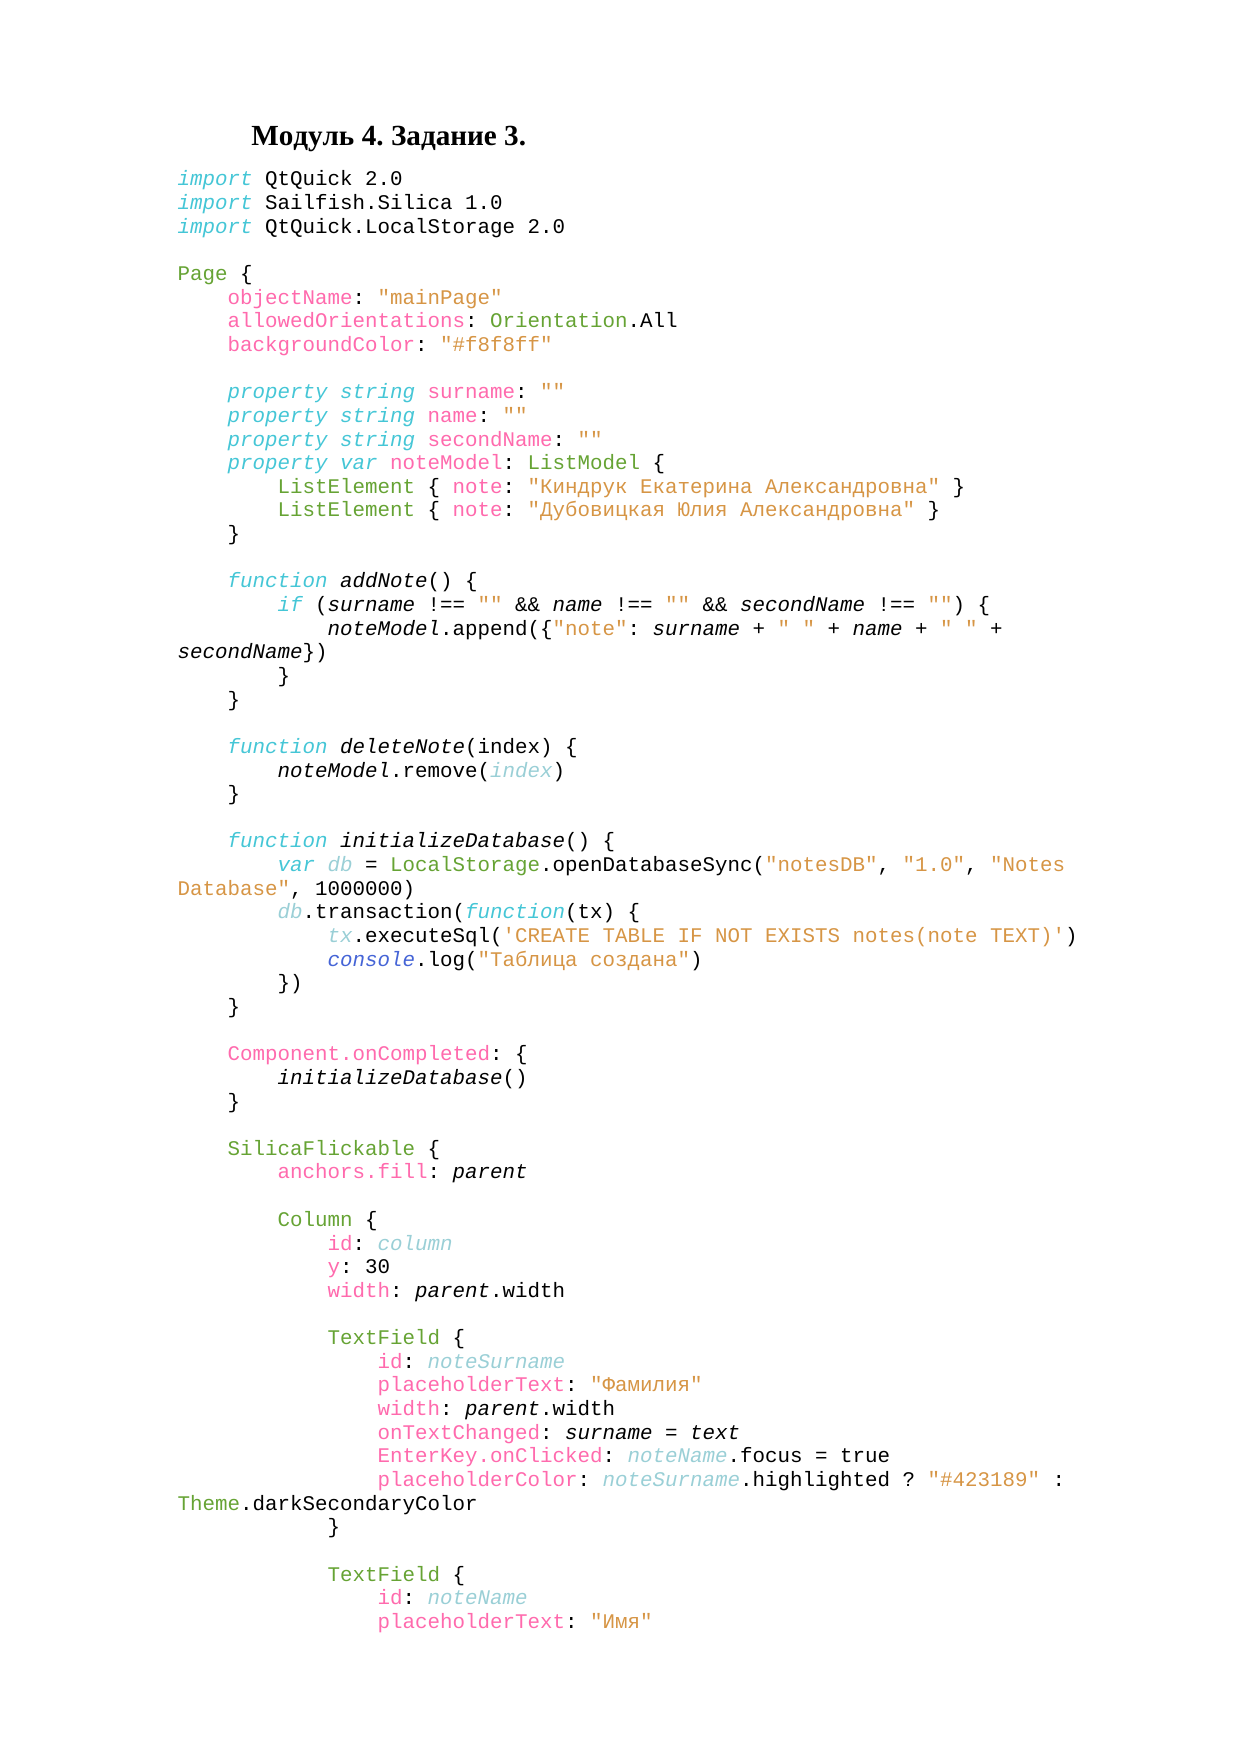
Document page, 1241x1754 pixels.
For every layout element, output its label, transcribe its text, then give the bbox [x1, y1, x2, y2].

text width: parent.width [177, 1280, 1152, 1303]
text TextField { [177, 1327, 1152, 1351]
text function deleteNote(index) { [177, 736, 1152, 759]
text import Sailfish.Silica 1.0 [177, 192, 1152, 216]
text objectName: "mainPage" [177, 287, 1152, 310]
text import QtQuick.LocalStorage 2.0 [177, 216, 1152, 239]
text width: parent.width [177, 1398, 1152, 1422]
text } [177, 523, 1152, 547]
text backgroundColor: "#f8f8ff" [177, 334, 1152, 358]
text TextField { [177, 1563, 1152, 1587]
text EnterKey.onClicked: noteName.focus = true [177, 1445, 1152, 1469]
text tx.executeSql('CREATE TABLE IF NOT EXISTS notes(note TEXT)') [177, 925, 1152, 949]
text ListElement { note: "Киндрук Екатерина Александровна" } [177, 476, 1152, 499]
text id: noteSurname [177, 1351, 1152, 1374]
text property var noteModel: ListModel { [177, 452, 1152, 476]
text onTextChanged: surname = text [177, 1422, 1152, 1445]
text } [177, 783, 1152, 807]
text ListElement { note: "Дубовицкая Юлия Александровна" } [177, 499, 1152, 523]
text } [177, 1091, 1152, 1114]
text y: 30 [177, 1256, 1152, 1280]
text id: noteName [177, 1587, 1152, 1611]
text placeholderText: "Имя" [177, 1611, 1152, 1634]
text property string secondName: "" [177, 428, 1152, 452]
text } [177, 665, 1152, 689]
text function addNote() { [177, 570, 1152, 594]
text Page { [177, 263, 1152, 287]
text SilicaFlickable { [177, 1138, 1152, 1162]
text console.log("Таблица создана") [177, 949, 1152, 972]
text noteModel.append({"note": surname + " " + name + " " + secondName}) [177, 618, 1152, 665]
text } [177, 996, 1152, 1020]
text var db = LocalStorage.openDatabaseSync("notesDB", "1.0", "Notes Database", 1000000) [177, 854, 1152, 901]
text if (surname !== "" && name !== "" && secondName !== "") { [177, 594, 1152, 618]
text db.transaction(function(tx) { [177, 901, 1152, 925]
text placeholderText: "Фамилия" [177, 1374, 1152, 1398]
text }) [177, 972, 1152, 996]
text Column { [177, 1209, 1152, 1232]
text import QtQuick 2.0 [177, 168, 1152, 192]
text Component.onCompleted: { [177, 1043, 1152, 1067]
text noteModel.remove(index) [177, 759, 1152, 783]
text } [177, 689, 1152, 712]
text function initializeDatabase() { [177, 831, 1152, 854]
text property string name: "" [177, 405, 1152, 428]
text anchors.fill: parent [177, 1162, 1152, 1185]
text placeholderColor: noteSurname.highlighted ? "#423189" : Theme.darkSecondaryColor [177, 1469, 1152, 1516]
text } [177, 1516, 1152, 1540]
text allowedOrientations: Orientation.All [177, 310, 1152, 334]
text Модуль 4. Задание 3. [177, 118, 1152, 152]
text id: column [177, 1232, 1152, 1256]
text initializeDatabase() [177, 1067, 1152, 1091]
text property string surname: "" [177, 381, 1152, 405]
